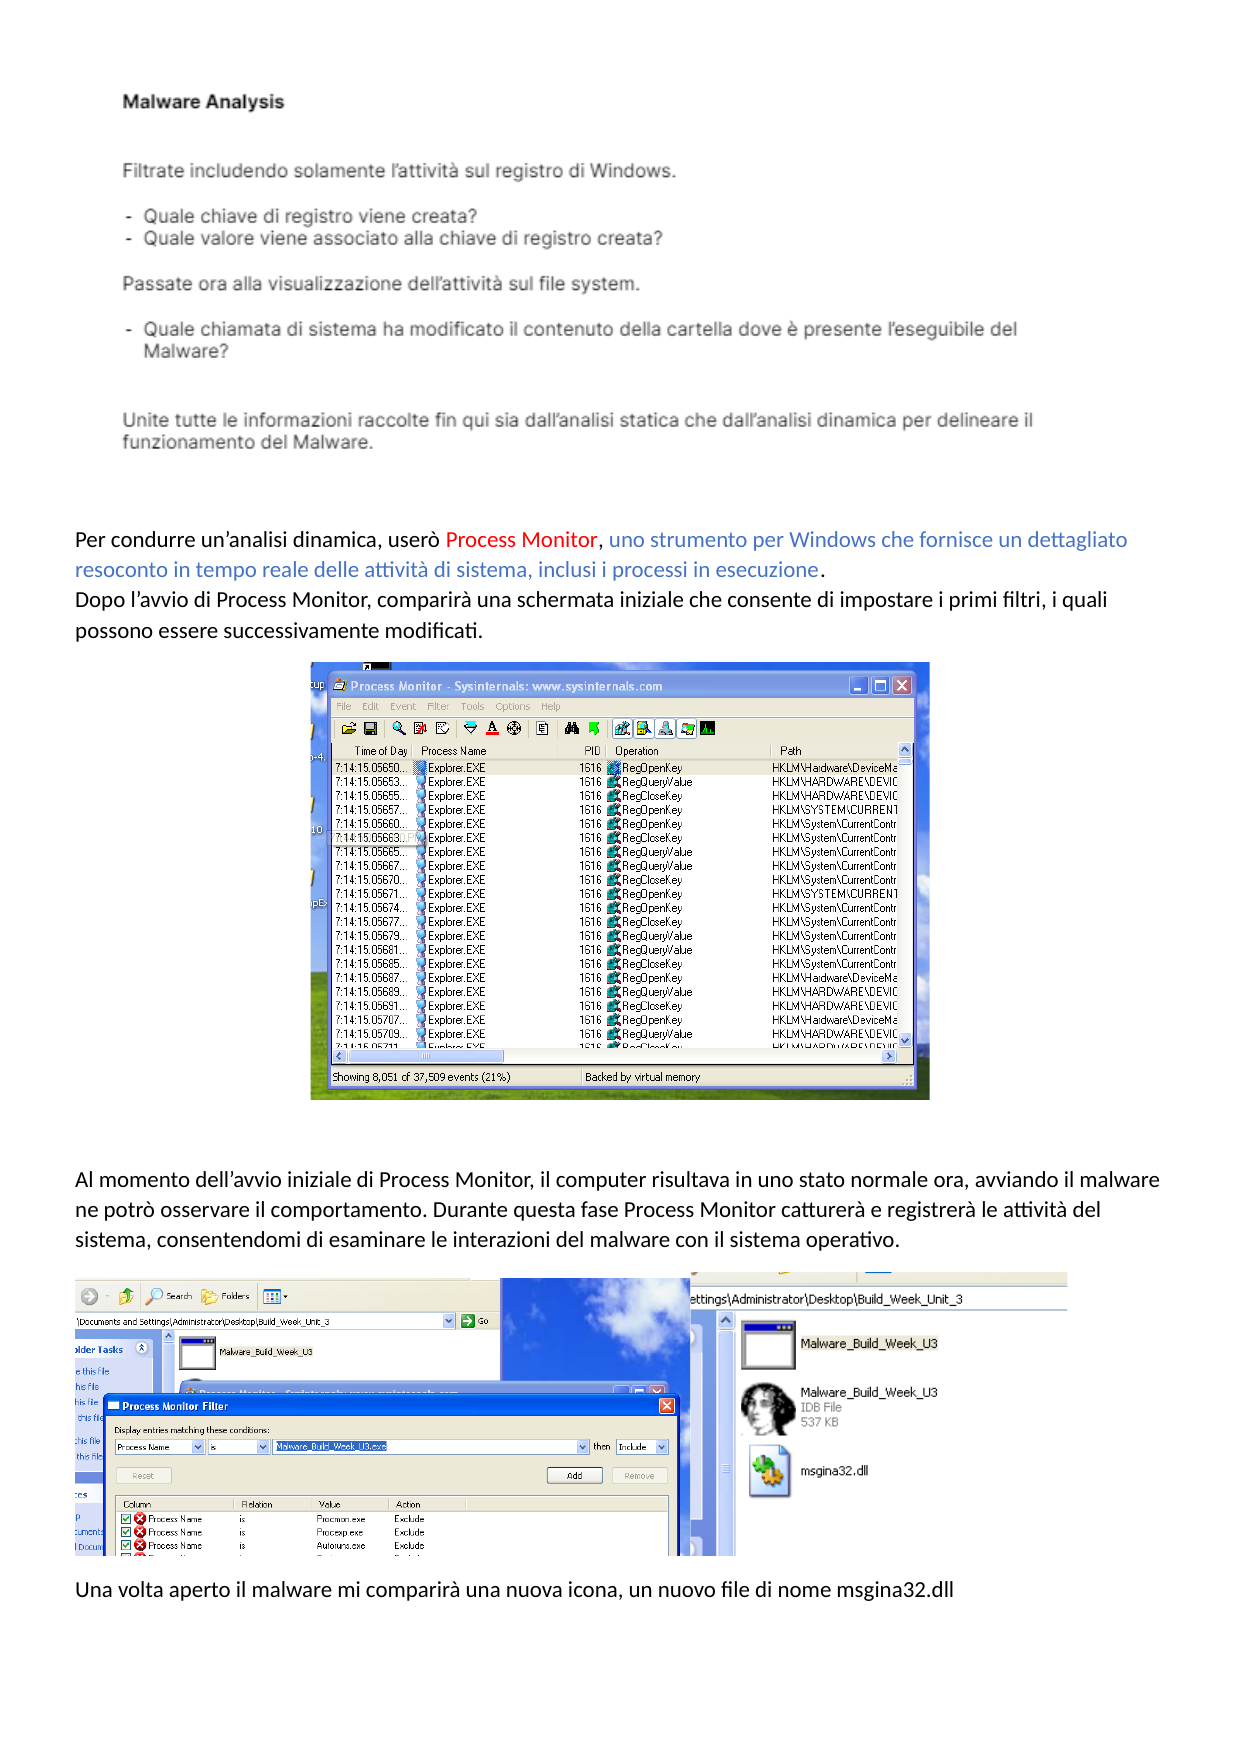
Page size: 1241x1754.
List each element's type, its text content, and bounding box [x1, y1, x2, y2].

picture [75, 1272, 1068, 1556]
text Al momento dell’avvio iniziale di Process Monitor, il computer risultava in uno stato normale ora, avviando il malware ne potrò osservare il comportamento. Durante questa fase Process Monitor catturerà e registrerà le attività del sistema, consentendomi di esaminare le interazioni del malware con il sistema operativo. [75, 1165, 1165, 1253]
picture [310, 662, 930, 1100]
text Una volta aperto il malware mi comparirà una nuova icona, un nuovo file di nome msgina32.dll [75, 1575, 1165, 1603]
picture [75, 75, 1154, 507]
text Per condurre un’analisi dinamica, userò Process Monitor, uno strumento per Windows che fornisce un dettagliato resoconto in tempo reale delle attività di sistema, inclusi i processi in esecuzione. Dopo l’avvio di Process Monitor, comparirà una schermata iniziale che consente di impostare i primi filtri, i quali possono essere successivamente modificati. [75, 525, 1165, 644]
